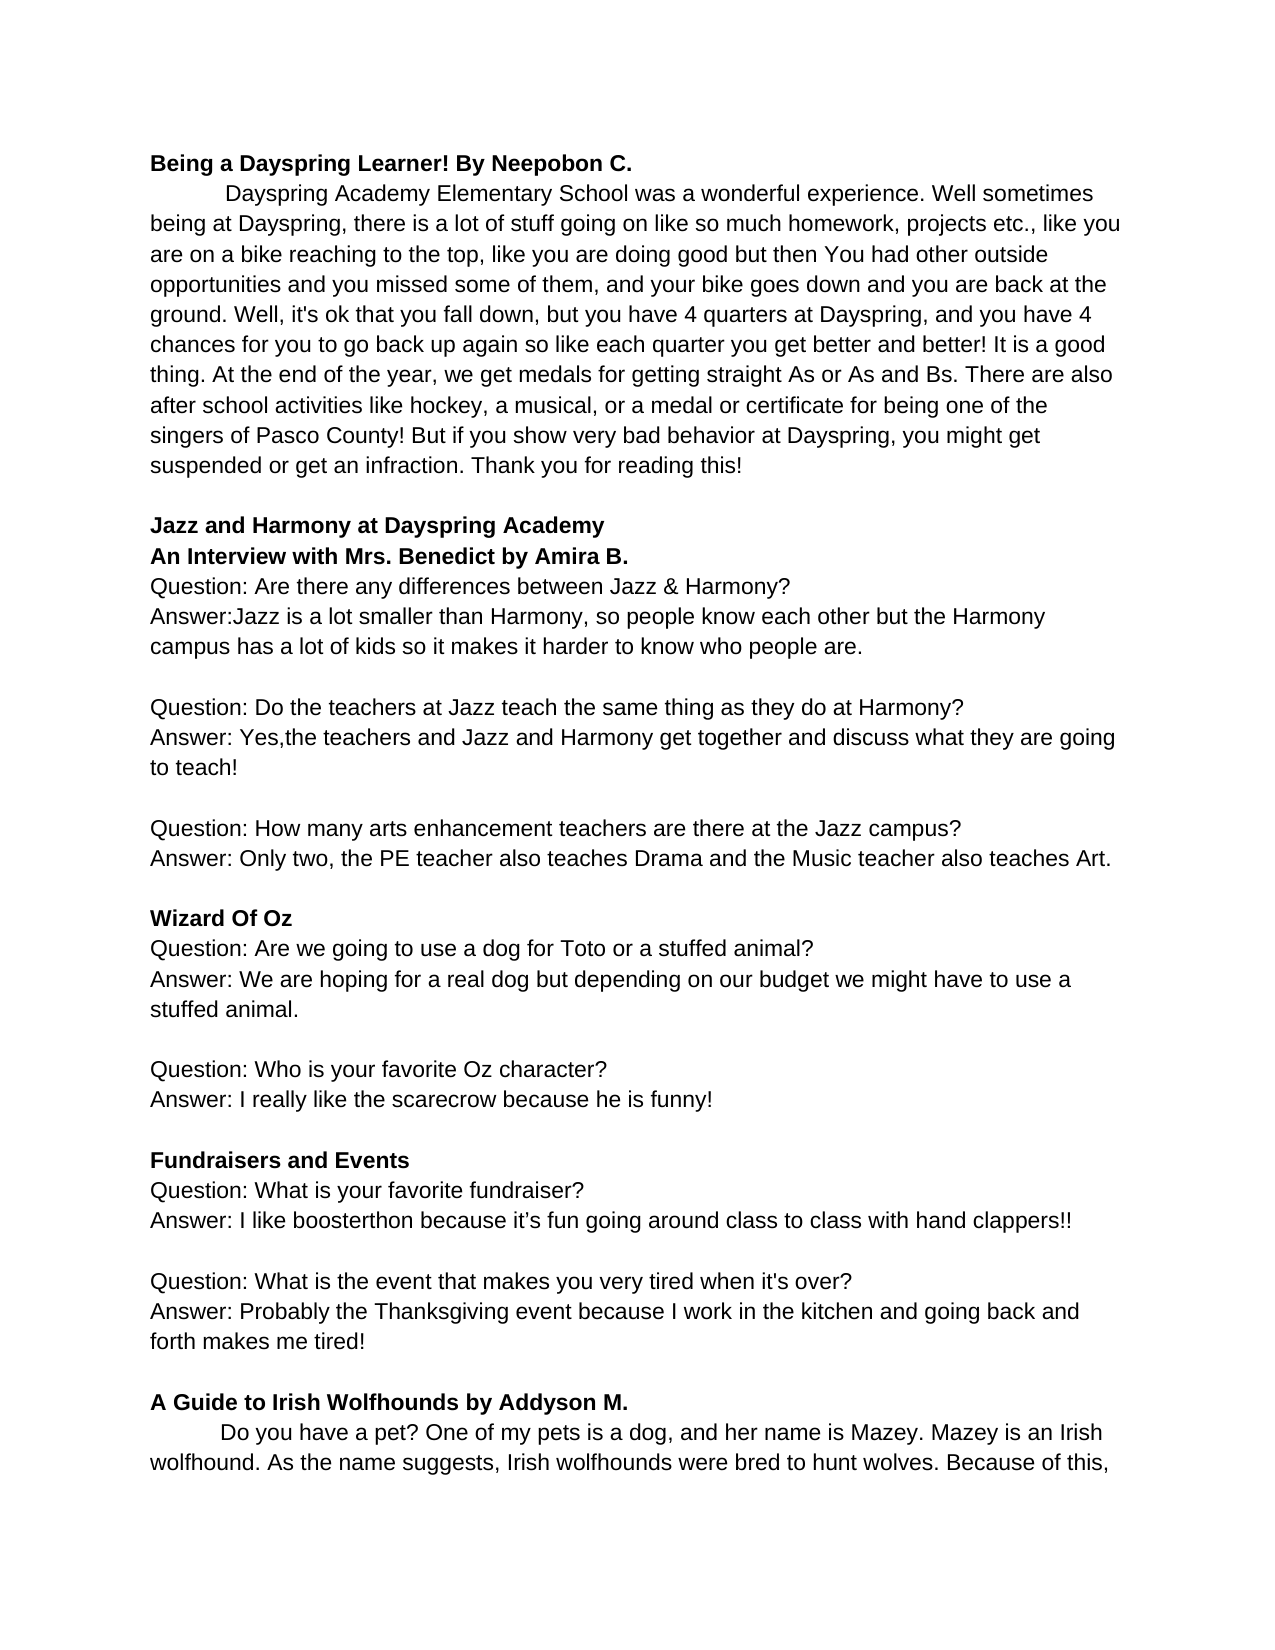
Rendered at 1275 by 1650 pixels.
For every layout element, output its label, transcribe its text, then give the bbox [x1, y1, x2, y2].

text Wizard Of Oz [150, 905, 1125, 932]
text Question: How many arts enhancement teachers are there at the Jazz campus? [150, 814, 1125, 841]
text An Interview with Mrs. Benedict by Amira B. [150, 543, 1125, 569]
text Answer: I really like the scarecrow because he is funny! [150, 1086, 1125, 1113]
text Question: Are we going to use a dog for Toto or a stuffed animal? [150, 935, 1125, 962]
text Question: What is your favorite fundraiser? [150, 1177, 1125, 1203]
text Answer: Only two, the PE teacher also teaches Drama and the Music teacher also teaches Art. [150, 845, 1125, 871]
text Fundraisers and Events [150, 1147, 1125, 1173]
text Question: Who is your favorite Oz character? [150, 1056, 1125, 1083]
text Answer: I like boosterthon because it’s fun going around class to class with hand clappers!! [150, 1207, 1125, 1234]
text Answer: We are hoping for a real dog but depending on our budget we might have to use a stuffed animal. [150, 966, 1125, 1022]
text Answer: Yes,the teachers and Jazz and Harmony get together and discuss what they are going to teach! [150, 724, 1125, 781]
text Jazz and Harmony at Dayspring Academy [150, 512, 1125, 539]
text Being a Dayspring Learner! By Neepobon C. [150, 150, 1125, 176]
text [150, 1419, 1125, 1475]
text A Guide to Irish Wolfhounds by Addyson M. [150, 1388, 1125, 1415]
text Question: What is the event that makes you very tired when it's over? [150, 1268, 1125, 1294]
text Dayspring Academy Elementary School was a wonderful experience. Well sometimes being at Dayspring, there is a lot of stuff going on like so much homework, projects etc., like you are on a bike reaching to the top, like you are doing good but then You had other outside opportunities and you missed some of them, and your bike goes down and you are back at the ground. Well, it's ok that you fall down, but you have 4 quarters at Dayspring, and you have 4 chances for you to go back up again so like each quarter you get better and better! It is a good thing. At the end of the year, we get medals for getting straight As or As and Bs. There are also after school activities like hockey, a musical, or a medal or certificate for being one of the singers of Pasco County! But if you show very bad behavior at Dayspring, you might get suspended or get an infraction. Thank you for reading this! [150, 180, 1125, 478]
text Answer:Jazz is a lot smaller than Harmony, so people know each other but the Harmony campus has a lot of kids so it makes it harder to know who people are. [150, 603, 1125, 660]
text Question: Are there any differences between Jazz & Harmony? [150, 573, 1125, 599]
text Question: Do the teachers at Jazz teach the same thing as they do at Harmony? [150, 694, 1125, 720]
text Answer: Probably the Thanksgiving event because I work in the kitchen and going back and forth makes me tired! [150, 1298, 1125, 1354]
